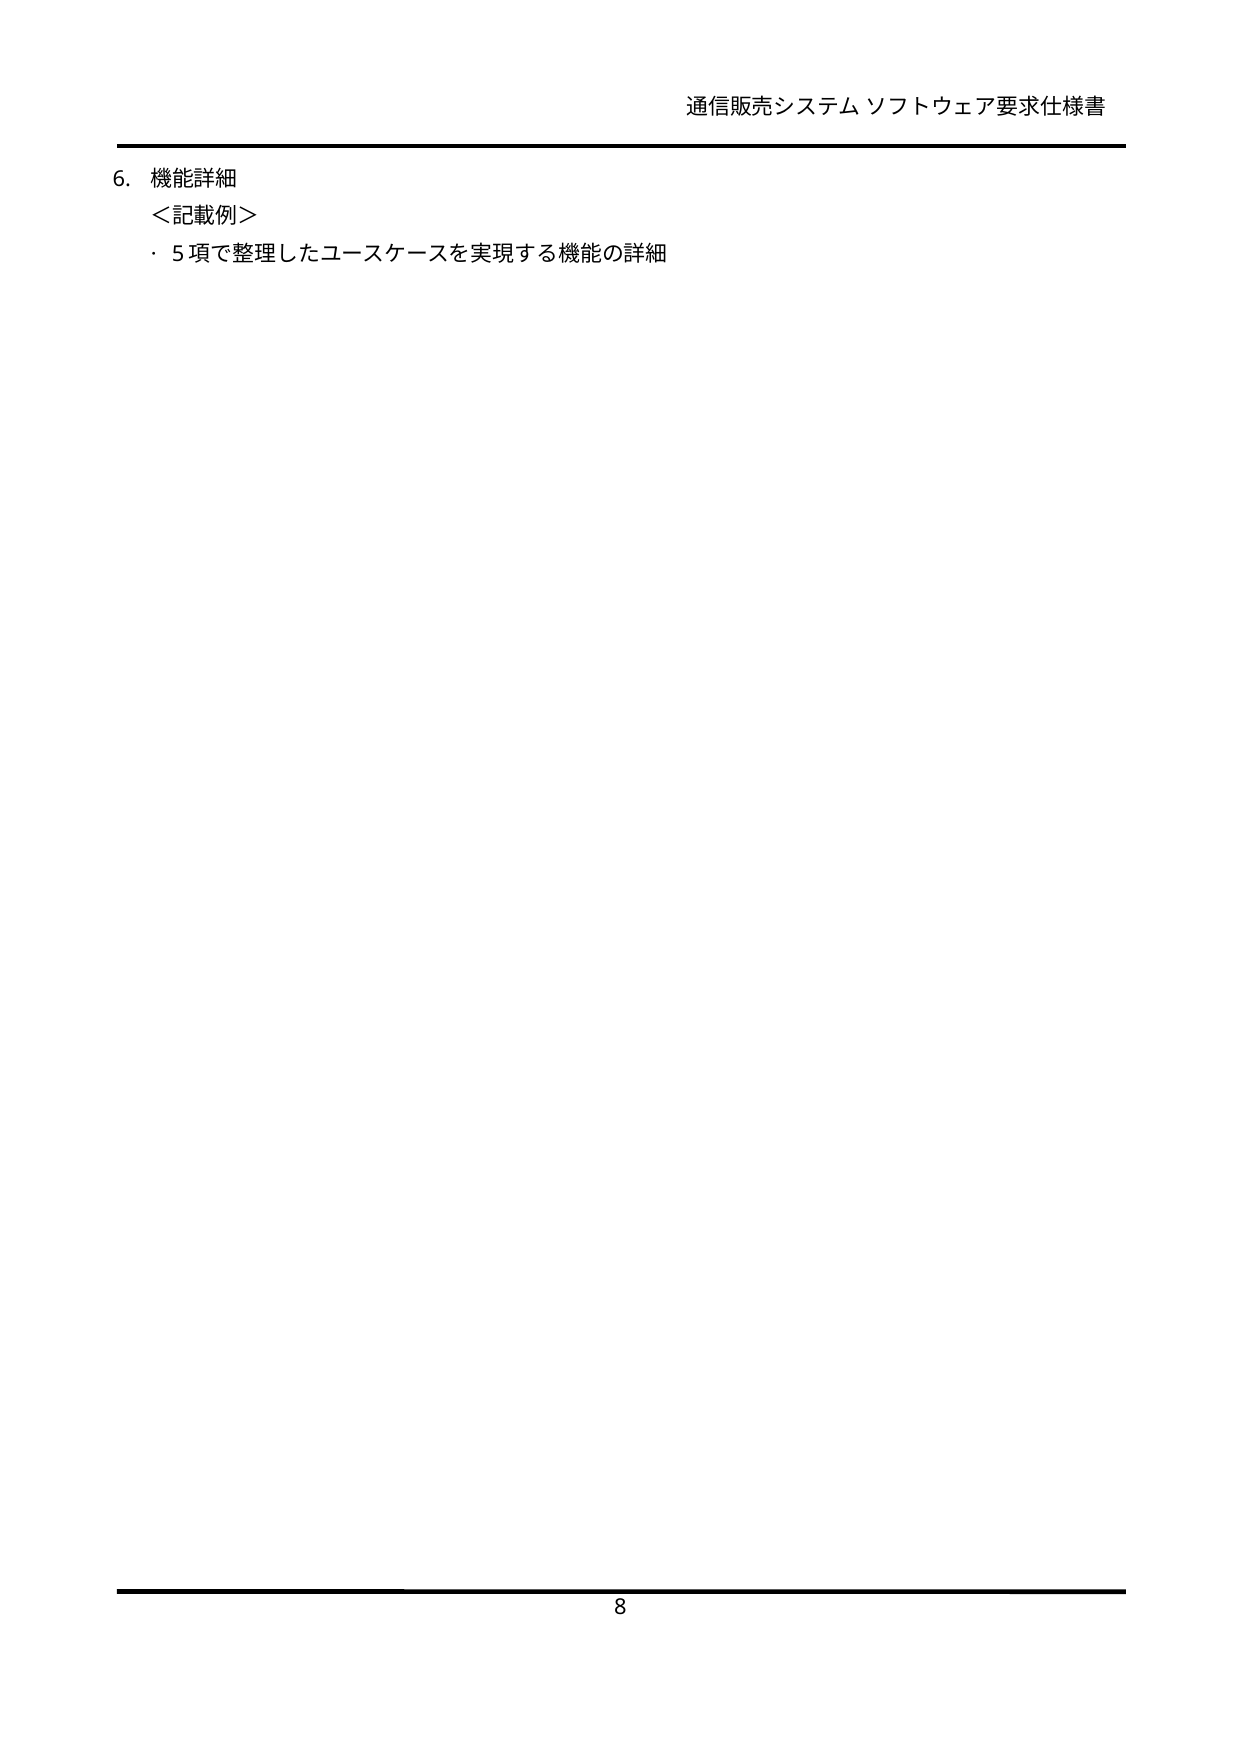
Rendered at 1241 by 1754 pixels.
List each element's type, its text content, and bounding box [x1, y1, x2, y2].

subtitle 機能詳細 [112, 158, 1128, 196]
list 5項で整理したユースケースを実現する機能の詳細 [150, 233, 1128, 271]
list ＜記載例＞ [150, 196, 1128, 233]
